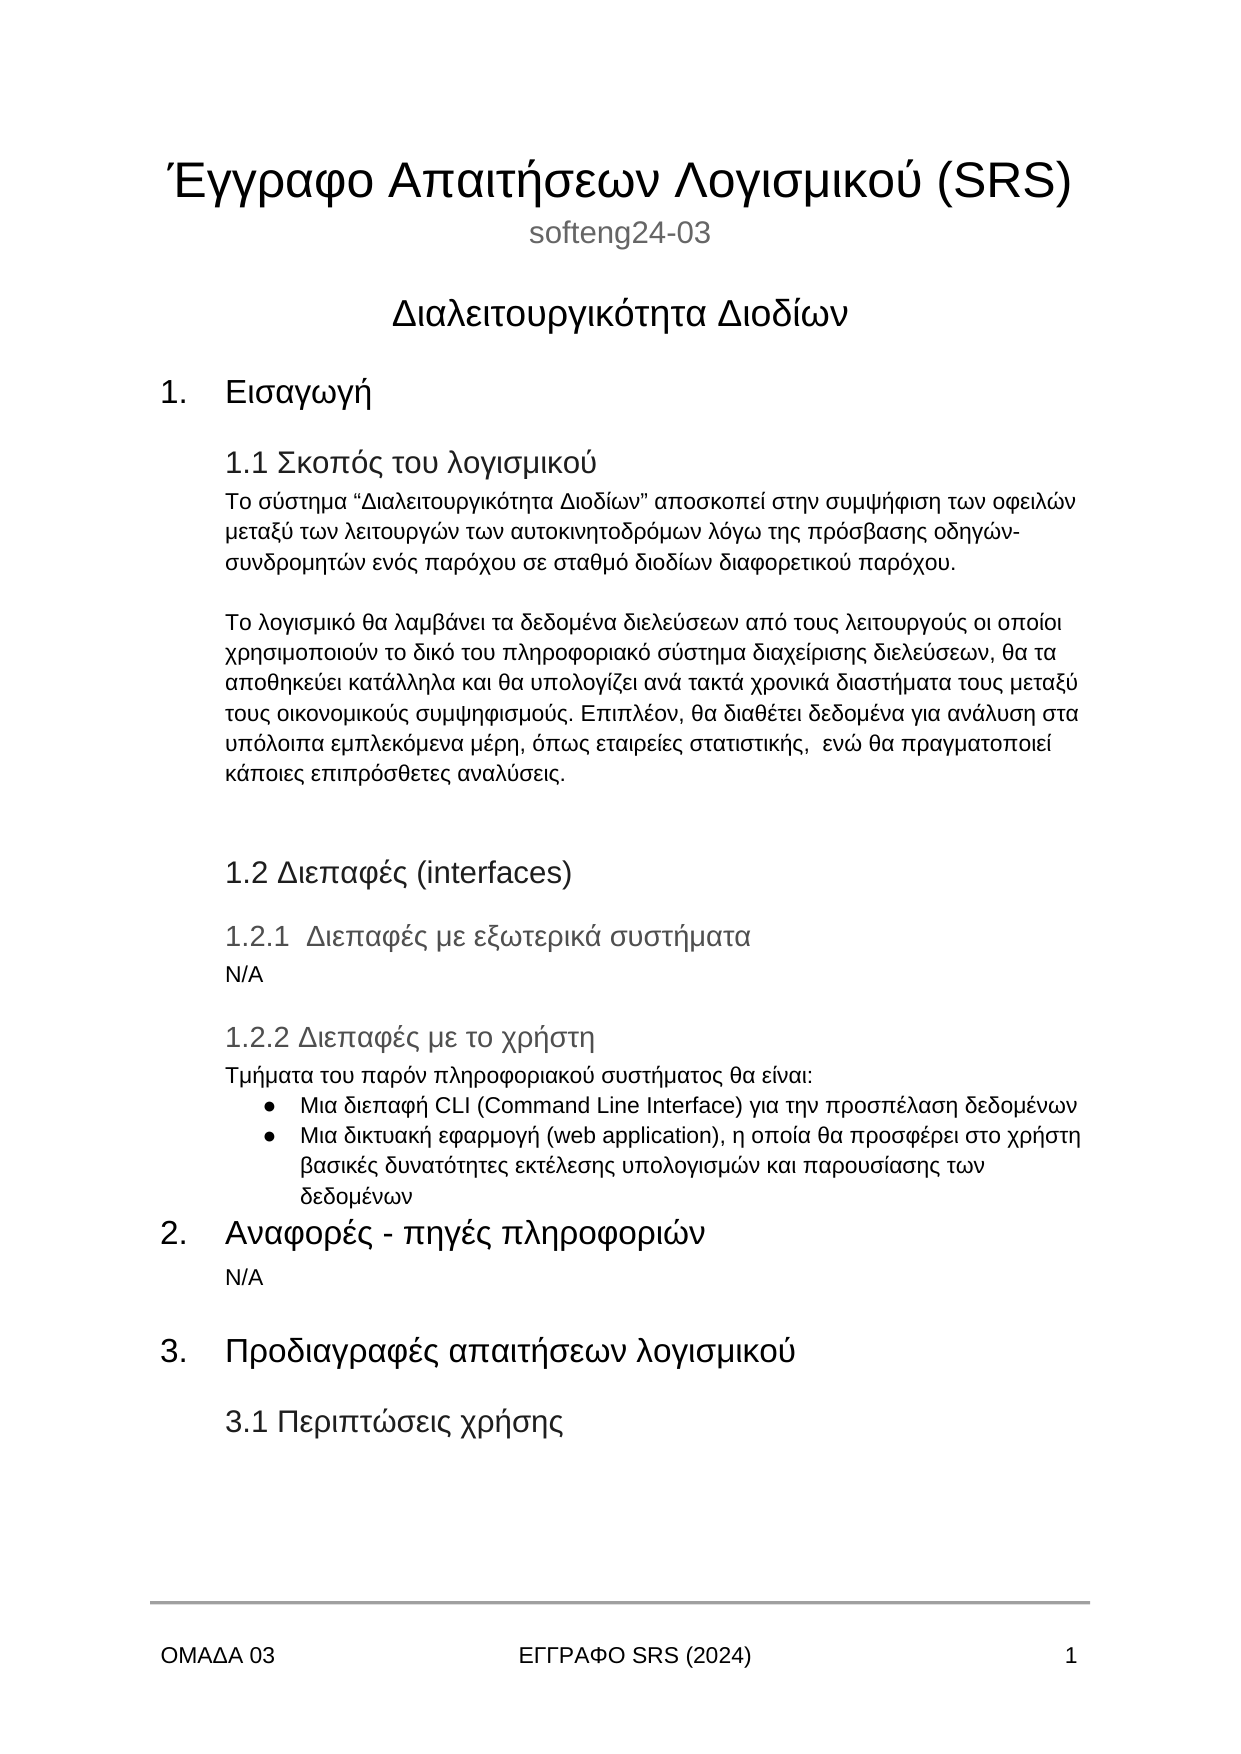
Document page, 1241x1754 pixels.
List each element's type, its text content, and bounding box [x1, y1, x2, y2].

subtitle Εισαγωγή [187, 372, 1090, 410]
subtitle 1.2.1 Διεπαφές με εξωτερικά συστήματα [225, 919, 1090, 952]
list Μια διεπαφή CLI (Command Line Interface) για την προσπέλαση δεδομένων [262, 1092, 1090, 1118]
subtitle 1.2 Διεπαφές (interfaces) [225, 854, 1090, 889]
title Έγγραφο Απαιτήσεων Λογισμικού (SRS) [150, 150, 1090, 207]
subtitle Προδιαγραφές απαιτήσεων λογισμικού [187, 1332, 1090, 1370]
text Το σύστημα “Διαλειτουργικότητα Διοδίων” αποσκοπεί στην συμψήφιση των οφειλών μεταξύ των λειτουργών των αυτοκινητοδρόμων λόγω της πρόσβασης οδηγών-συνδρομητών ενός παρόχου σε σταθμό διοδίων διαφορετικού παρόχου. [225, 488, 1090, 575]
text N/A [225, 1264, 1090, 1290]
text N/A [225, 961, 1090, 987]
text Το λογισμικό θα λαμβάνει τα δεδομένα διελεύσεων από τους λειτουργούς οι οποίοι χρησιμοποιούν το δικό του πληροφοριακό σύστημα διαχείρισης διελεύσεων, θα τα αποθηκεύει κατάλληλα και θα υπολογίζει ανά τακτά χρονικά διαστήματα τους μεταξύ τους οικονομικούς συμψηφισμούς. Επιπλέον, θα διαθέτει δεδομένα για ανάλυση στα υπόλοιπα εμπλεκόμενα μέρη, όπως εταιρείες στατιστικής, ενώ θα πραγματοποιεί κάποιες επιπρόσθετες αναλύσεις. [225, 609, 1090, 786]
subtitle 3.1 Περιπτώσεις χρήσης [225, 1403, 1090, 1439]
list Μια δικτυακή εφαρμογή (web application), η οποία θα προσφέρει στο χρήστη βασικές δυνατότητες εκτέλεσης υπολογισμών και παρουσίασης των δεδομένων [262, 1122, 1090, 1209]
subtitle 1.1 Σκοπός του λογισμικού [225, 444, 1090, 480]
subtitle Διαλειτουργικότητα Διοδίων [150, 291, 1090, 334]
subtitle softeng24-03 [150, 214, 1090, 250]
subtitle 1.2.2 Διεπαφές με το χρήστη [225, 1020, 1090, 1053]
subtitle Αναφορές - πηγές πληροφοριών [187, 1213, 1090, 1251]
text Τμήματα του παρόν πληροφοριακού συστήματος θα είναι: [225, 1062, 1090, 1088]
